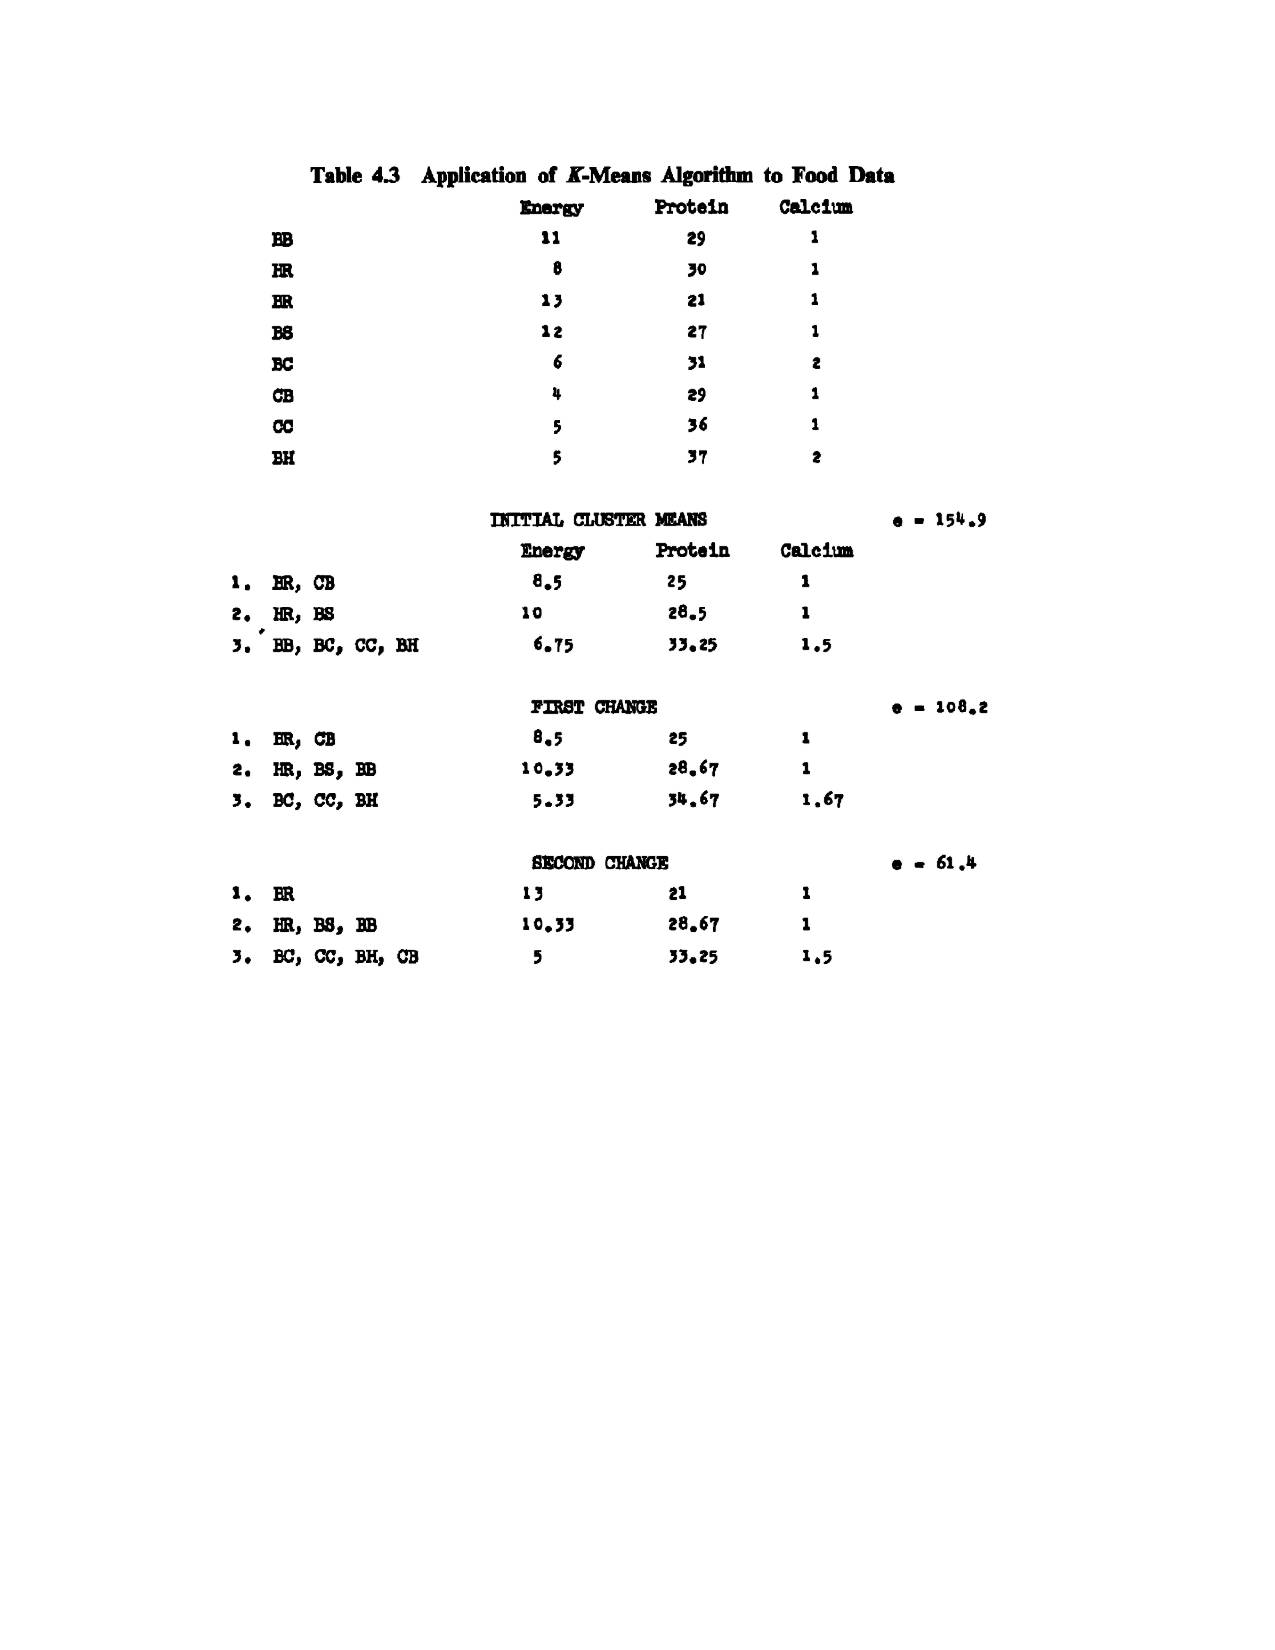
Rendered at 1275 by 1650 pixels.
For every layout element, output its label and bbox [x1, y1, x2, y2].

picture [168, 150, 1044, 967]
